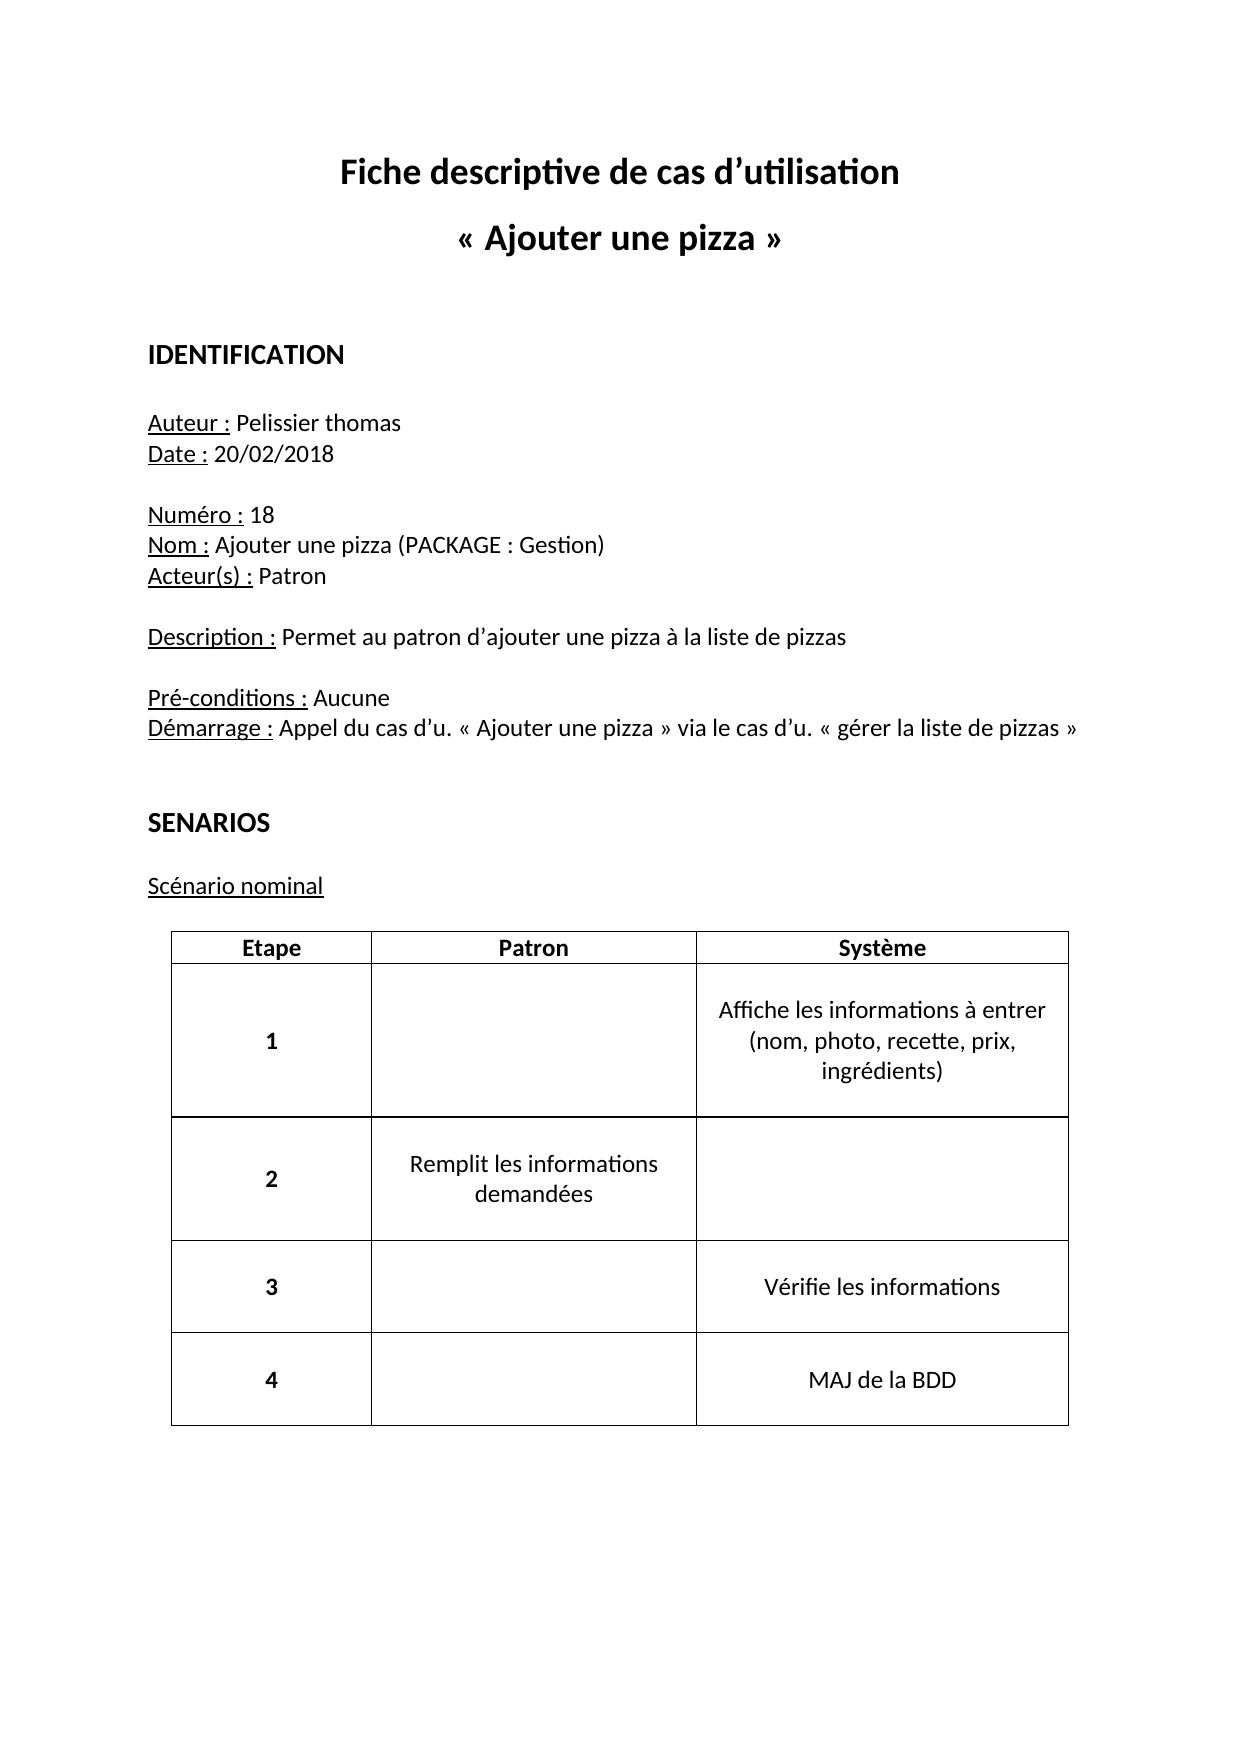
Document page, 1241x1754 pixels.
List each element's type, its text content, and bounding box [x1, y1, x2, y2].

text Auteur : Pelissier thomas [148, 407, 1092, 438]
table_cell 1 [172, 964, 371, 1116]
text Numéro : 18 [148, 499, 1092, 529]
text SENARIOS [148, 804, 1092, 840]
table_cell Vérifie les informations [697, 1241, 1068, 1332]
table_cell [372, 1333, 696, 1425]
table_cell Affiche les informations à entrer (nom, photo, recette, prix, ingrédients) [697, 964, 1068, 1116]
table_cell 3 [172, 1241, 371, 1332]
table_header Patron [372, 932, 696, 963]
text Fiche descriptive de cas d’utilisation [148, 148, 1092, 193]
table_cell MAJ de la BDD [697, 1333, 1068, 1425]
table_cell Remplit les informations demandées [372, 1118, 696, 1239]
text Pré-conditions : Aucune [148, 682, 1092, 712]
text Acteur(s) : Patron [148, 560, 1092, 590]
table_header Etape [172, 932, 371, 963]
table_cell [372, 1241, 696, 1332]
table_header Système [697, 932, 1068, 963]
text Nom : Ajouter une pizza (PACKAGE : Gestion) [148, 529, 1092, 560]
table_cell [697, 1118, 1068, 1239]
text Description : Permet au patron d’ajouter une pizza à la liste de pizzas [148, 621, 1092, 651]
text Date : 20/02/2018 [148, 438, 1092, 468]
table_cell [372, 964, 696, 1116]
text « Ajouter une pizza » [148, 214, 1092, 260]
table_cell 2 [172, 1118, 371, 1239]
text Démarrage : Appel du cas d’u. « Ajouter une pizza » via le cas d’u. « gérer la liste de pizzas » [148, 712, 1092, 743]
text Scénario nominal [148, 870, 1092, 901]
text IDENTIFICATION [148, 336, 1092, 372]
table_cell 4 [172, 1333, 371, 1425]
